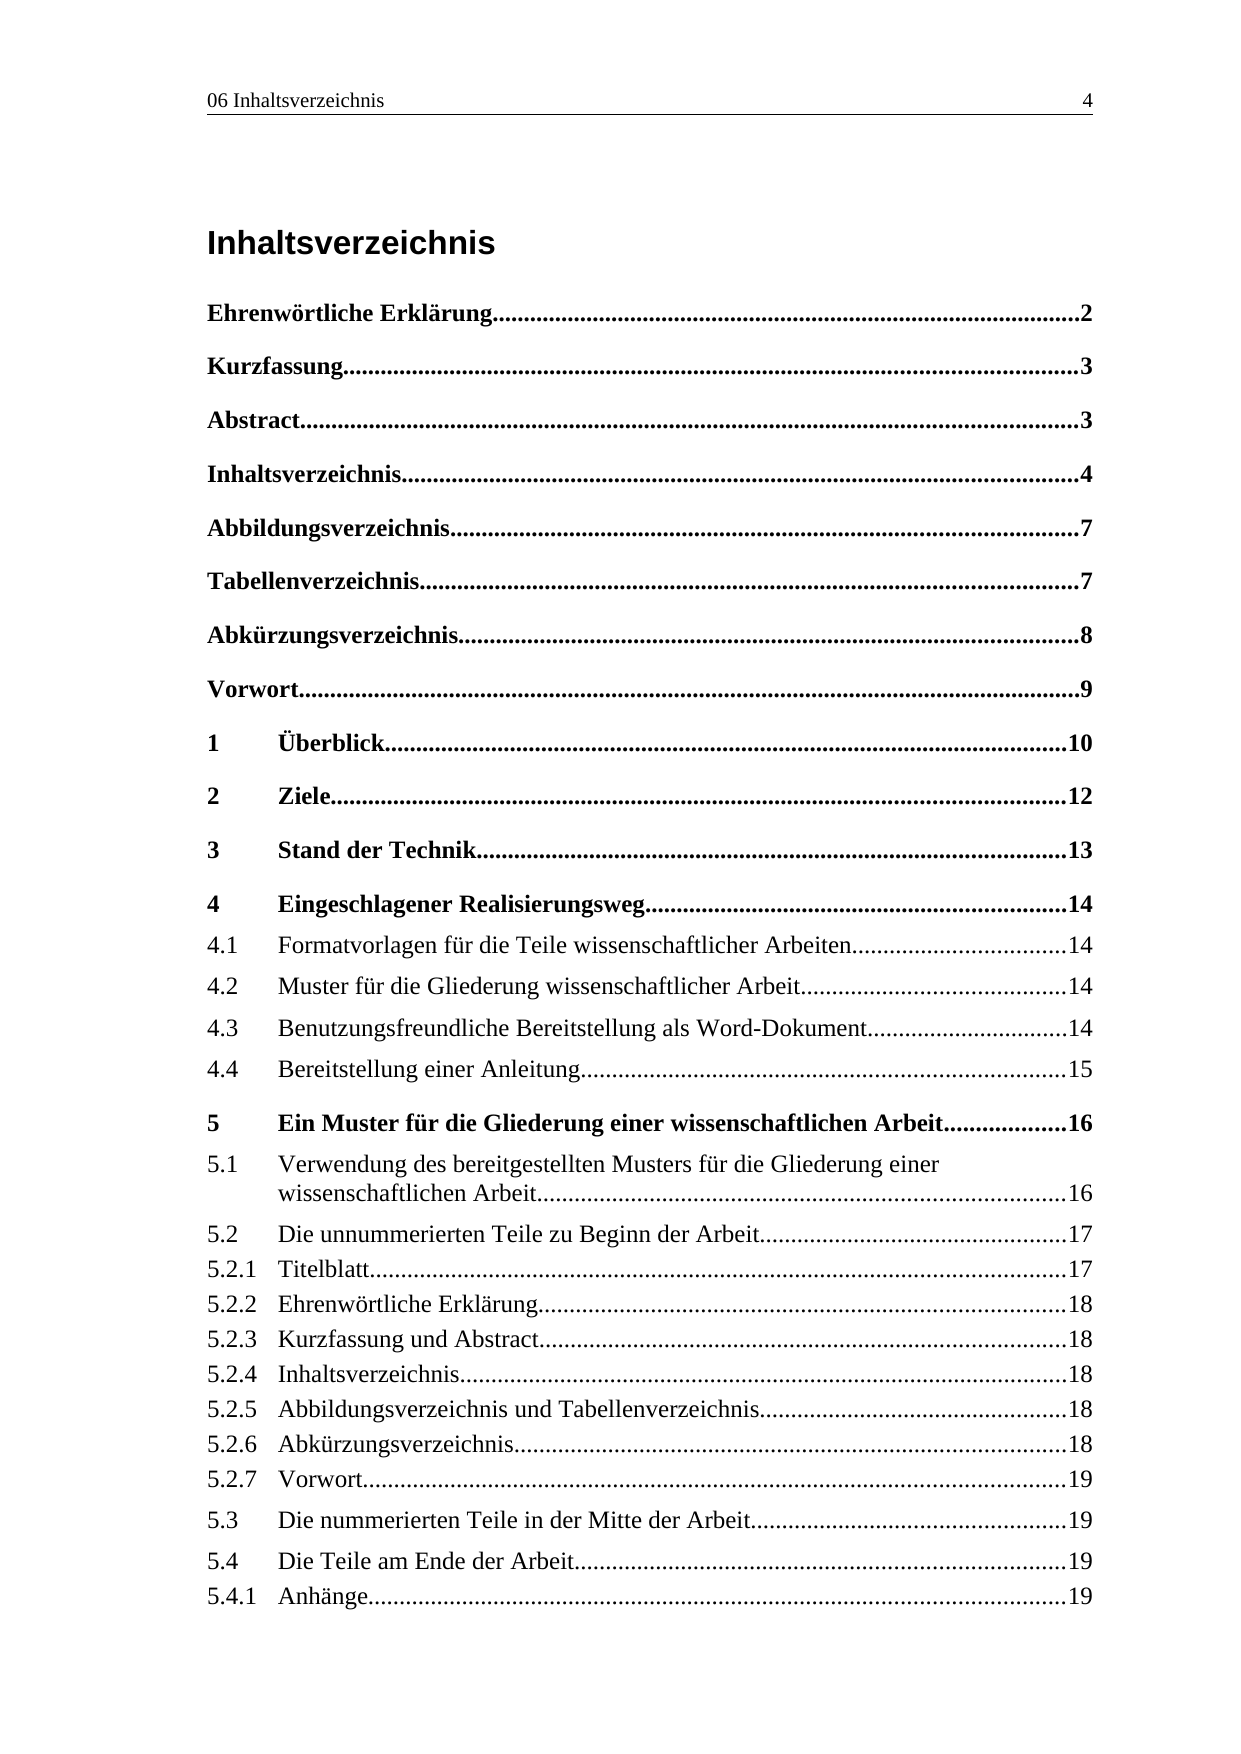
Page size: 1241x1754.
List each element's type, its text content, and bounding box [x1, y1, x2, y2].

text 5.2.2 Ehrenwörtliche Erklärung 18 [207, 1289, 1048, 1318]
text 4.3 Benutzungsfreundliche Bereitstellung als Word-Dokument 14 [207, 1013, 1048, 1041]
text 5.2.6 Abkürzungsverzeichnis 18 [207, 1429, 1048, 1458]
text Abstract 3 [207, 405, 1048, 434]
text Abkürzungsverzeichnis 8 [207, 620, 1048, 649]
text 2 Ziele 12 [207, 781, 1048, 810]
subtitle Inhaltsverzeichnis [207, 223, 1093, 261]
text 4.4 Bereitstellung einer Anleitung 15 [207, 1054, 1048, 1083]
text 5.2.7 Vorwort 19 [207, 1464, 1048, 1493]
text 5.2.4 Inhaltsverzeichnis 18 [207, 1359, 1048, 1388]
text Tabellenverzeichnis 7 [207, 566, 1048, 595]
text 3 Stand der Technik 13 [207, 835, 1048, 864]
text 5 Ein Muster für die Gliederung einer wissenschaftlichen Arbeit 16 [207, 1108, 1048, 1136]
text Abbildungsverzeichnis 7 [207, 513, 1048, 541]
text 5.4.1 Anhänge 19 [207, 1581, 1048, 1610]
text 5.4 Die Teile am Ende der Arbeit 19 [207, 1546, 1048, 1575]
text 5.3 Die nummerierten Teile in der Mitte der Arbeit 19 [207, 1505, 1048, 1534]
text 5.2.5 Abbildungsverzeichnis und Tabellenverzeichnis 18 [207, 1394, 1048, 1423]
text Vorwort 9 [207, 674, 1048, 703]
text 5.2.1 Titelblatt 17 [207, 1254, 1048, 1283]
text 1 Überblick 10 [207, 728, 1048, 756]
text 4.1 Formatvorlagen für die Teile wissenschaftlicher Arbeiten 14 [207, 930, 1048, 959]
text 4.2 Muster für die Gliederung wissenschaftlicher Arbeit 14 [207, 971, 1048, 1000]
text 5.2.3 Kurzfassung und Abstract 18 [207, 1324, 1048, 1353]
text Kurzfassung 3 [207, 351, 1048, 380]
text 5.2 Die unnummerierten Teile zu Beginn der Arbeit 17 [207, 1219, 1048, 1248]
text 4 Eingeschlagener Realisierungsweg 14 [207, 889, 1048, 918]
text Ehrenwörtliche Erklärung 2 [207, 298, 1048, 326]
text Inhaltsverzeichnis 4 [207, 459, 1048, 488]
text 5.1 Verwendung des bereitgestellten Musters für die Gliederung einer wissenschaftlichen Arbeit 16 [207, 1149, 1048, 1206]
